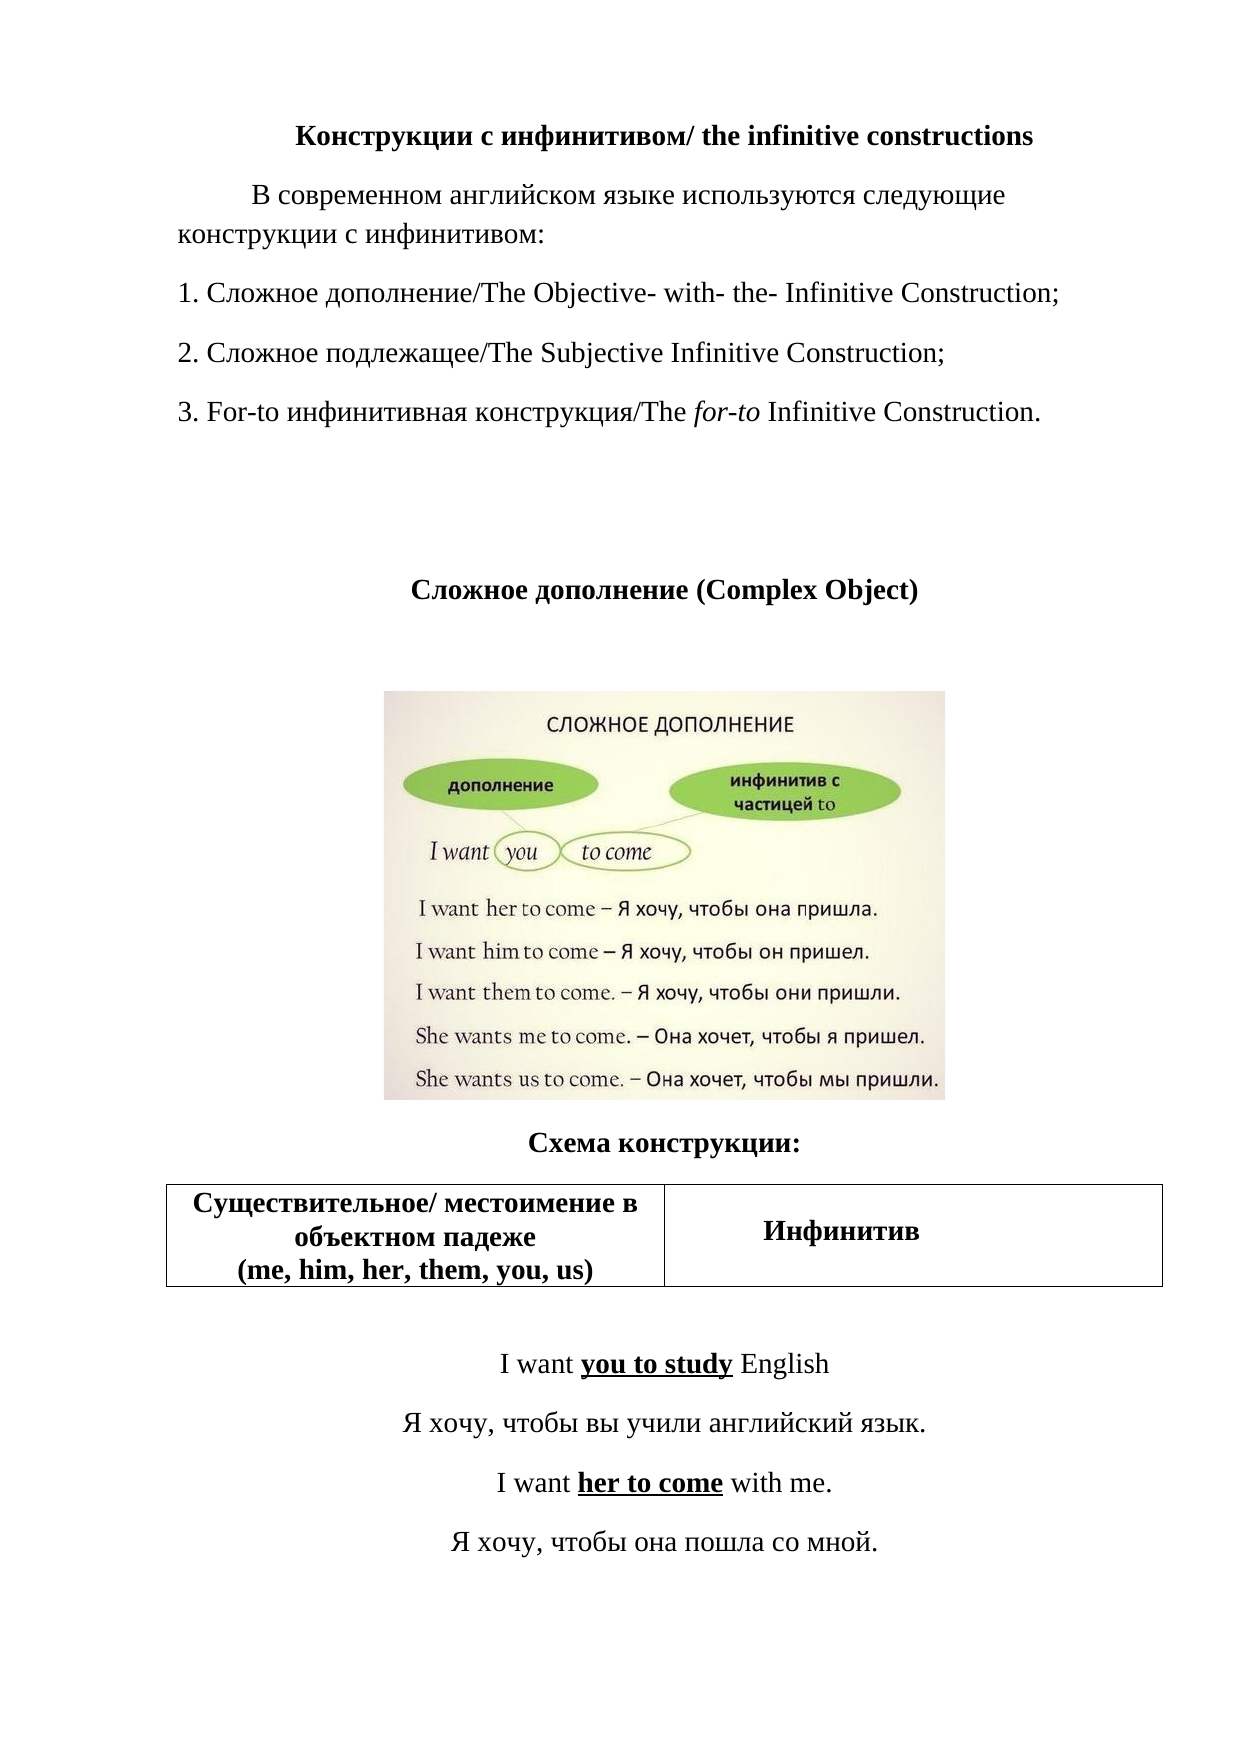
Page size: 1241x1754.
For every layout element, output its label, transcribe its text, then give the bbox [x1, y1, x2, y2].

text В современном английском языке используются следующие конструкции с инфинитивом: [177, 177, 1152, 249]
text Я хочу, чтобы вы учили английский язык. [177, 1406, 1152, 1439]
text 2. Сложное подлежащее/The Subjective Infinitive Construction; [177, 335, 1152, 368]
text Я хочу, чтобы она пошла со мной. [177, 1524, 1152, 1558]
text Cхема конструкции: [177, 1125, 1152, 1158]
table_header Инфинитив [665, 1185, 1162, 1286]
text Конструкции с инфинитивом/ the infinitive constructions [177, 118, 1152, 152]
table_header Существительное/ местоимение в объектном падеже (me, him, her, them, you, us) [167, 1185, 664, 1286]
picture [383, 691, 946, 1100]
text I want you to study English [177, 1346, 1152, 1380]
text 1. Сложное дополнение/The Objective- with- the- Infinitive Construction; [177, 275, 1152, 309]
text 3. For-to инфинитивная конструкция/The for-to Infinitive Construction. [177, 394, 1152, 428]
text Сложное дополнение (Complex Object) [177, 572, 1152, 606]
text I want her to come with me. [177, 1465, 1152, 1498]
